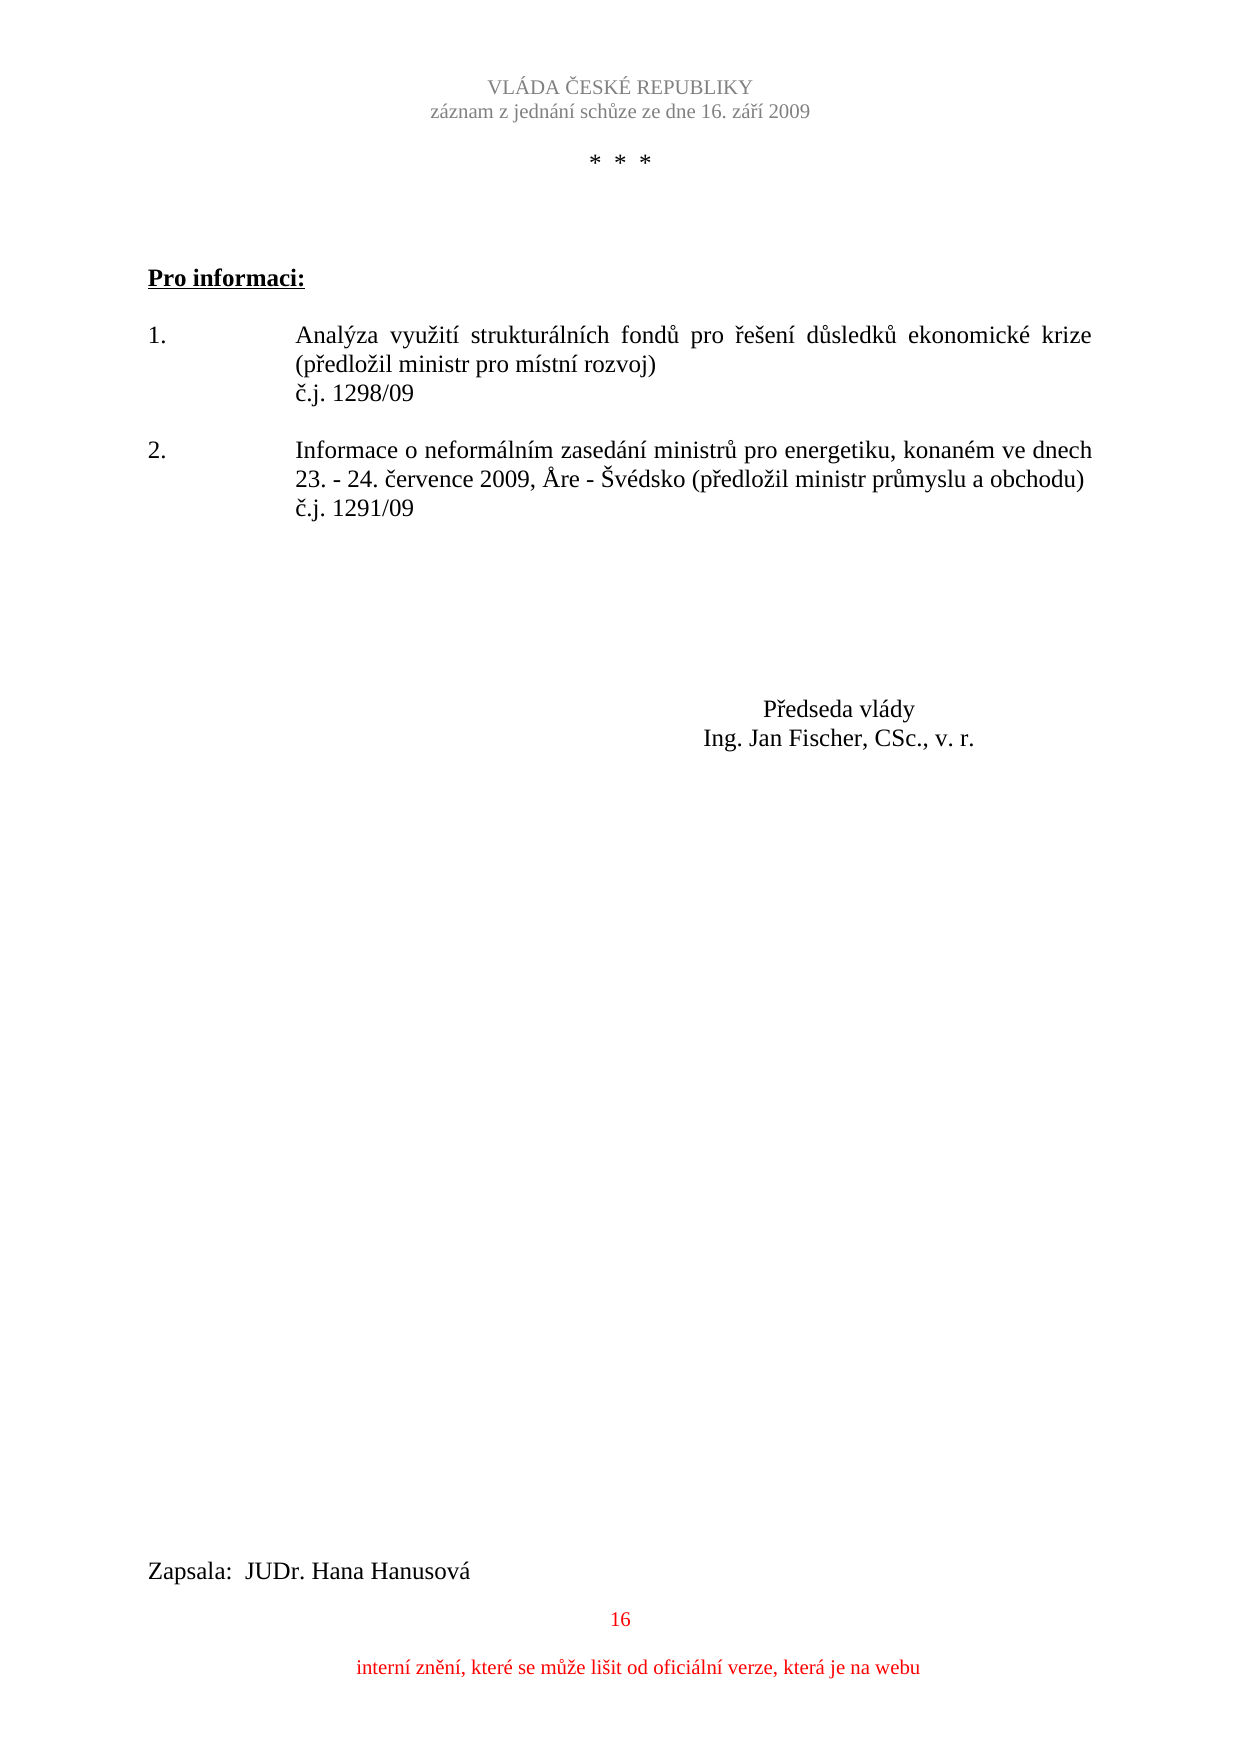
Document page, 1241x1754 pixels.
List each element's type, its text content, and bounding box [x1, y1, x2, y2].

text 2. Informace o neformálním zasedání ministrů pro energetiku, konaném ve dnech 23. - 24. července 2009, Åre - Švédsko (předložil ministr průmyslu a obchodu) [148, 435, 1093, 493]
text č.j. 1298/09 [148, 378, 1093, 406]
text * * * [148, 148, 1093, 176]
text Ing. Jan Fischer, CSc., v. r. [616, 723, 1061, 751]
text Zapsala: JUDr. Hana Hanusová [148, 1556, 1093, 1585]
text 1. Analýza využití strukturálních fondů pro řešení důsledků ekonomické krize (předložil ministr pro místní rozvoj) [148, 320, 1093, 378]
text č.j. 1291/09 [148, 493, 1093, 521]
text Předseda vlády [616, 694, 1061, 723]
text Pro informaci: [148, 263, 1093, 291]
